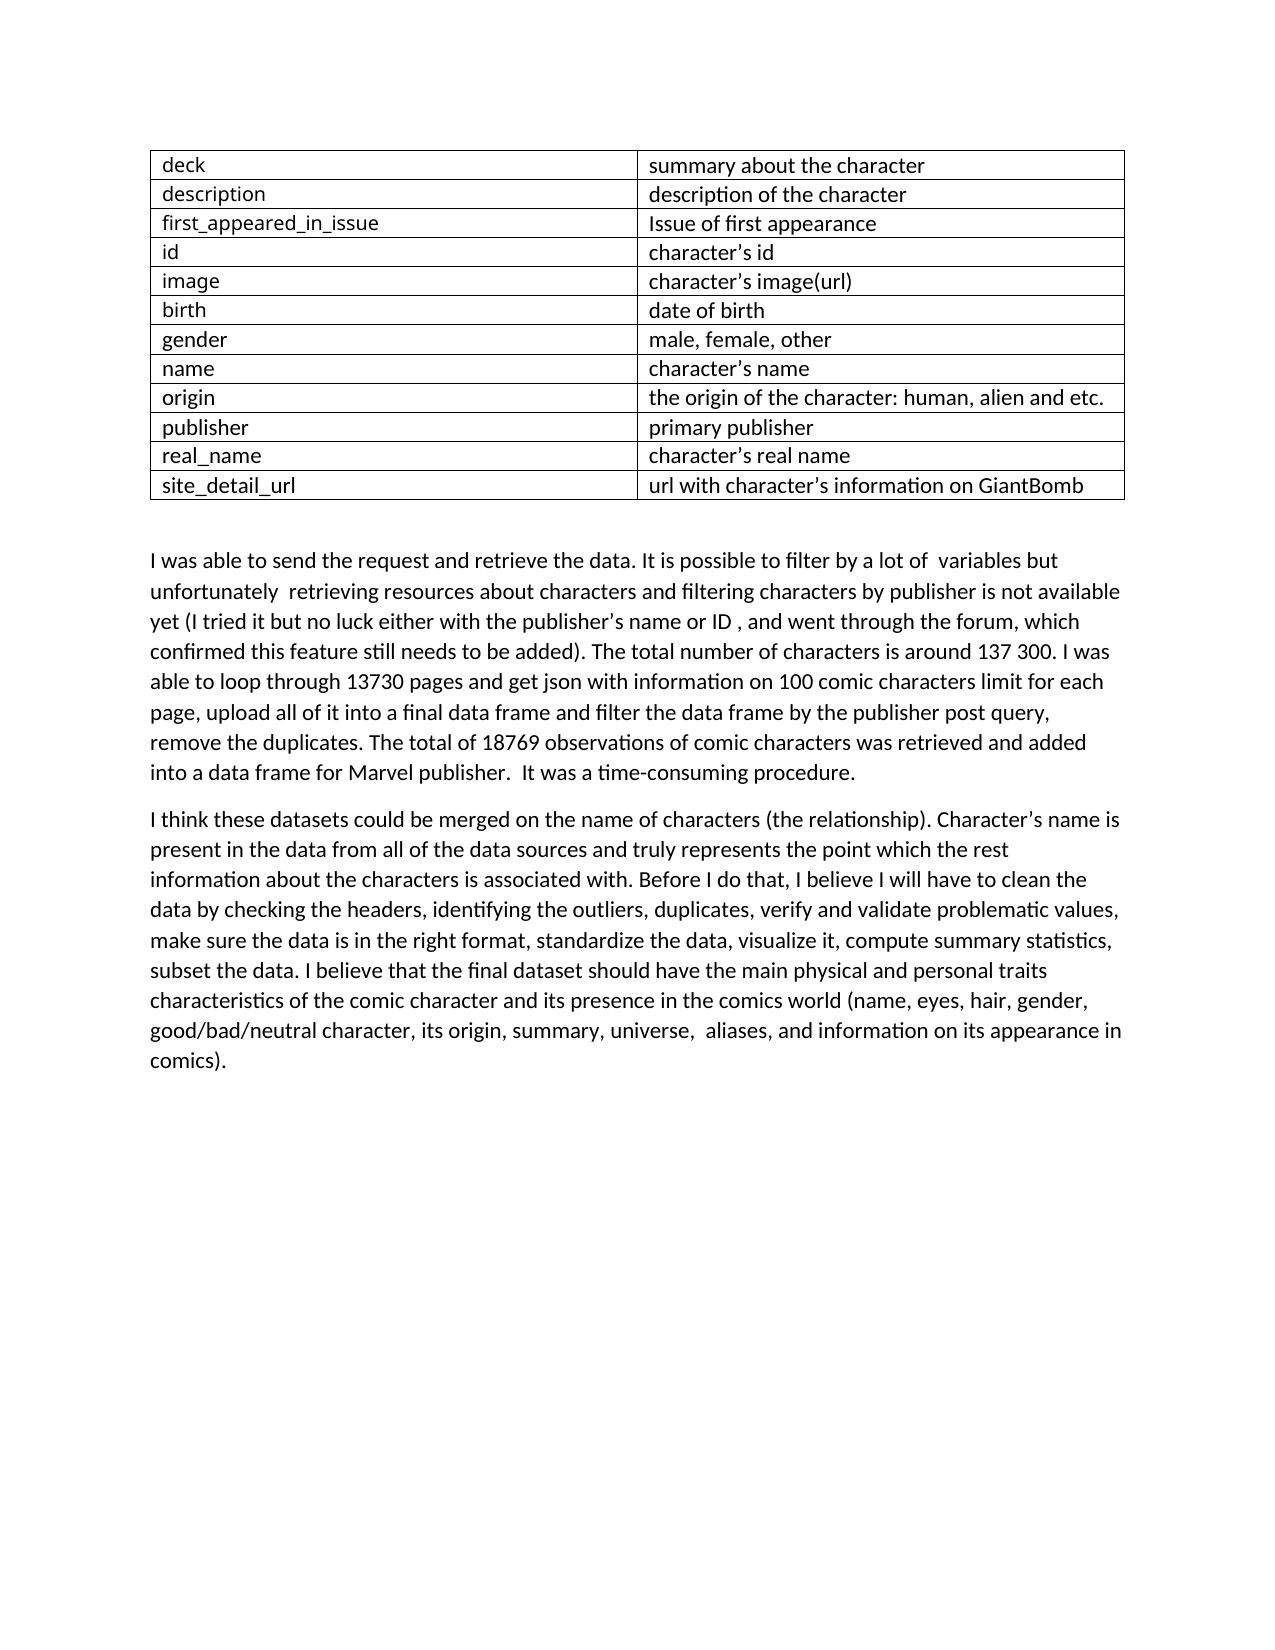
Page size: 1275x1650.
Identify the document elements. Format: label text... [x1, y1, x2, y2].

table_cell deck [151, 151, 637, 179]
text I was able to send the request and retrieve the data. It is possible to filter by a lot of variables but unfortunately retrieving resources about characters and filtering characters by publisher is not available yet (I tried it but no luck either with the publisher’s name or ID , and went through the forum, which confirmed this feature still needs to be added). The total number of characters is around 137 300. I was able to loop through 13730 pages and get json with information on 100 comic characters limit for each page, upload all of it into a final data frame and filter the data frame by the publisher post query, remove the duplicates. The total of 18769 observations of comic characters was retrieved and added into a data frame for Marvel publisher. It was a time-consuming procedure. [150, 547, 1125, 786]
table_cell real_name [151, 442, 637, 470]
table_cell publisher [151, 413, 637, 441]
table_cell description of the character [638, 180, 1124, 208]
table_cell the origin of the character: human, alien and etc. [638, 384, 1124, 412]
table_cell character’s id [638, 238, 1124, 266]
table_cell male, female, other [638, 325, 1124, 353]
table_cell birth [151, 296, 637, 324]
table_cell description [151, 180, 637, 208]
table_cell Issue of first appearance [638, 209, 1124, 237]
table_cell character’s name [638, 355, 1124, 382]
table_cell name [151, 355, 637, 382]
table_cell site_detail_url [151, 471, 637, 499]
table_cell summary about the character [638, 151, 1124, 179]
table_cell date of birth [638, 296, 1124, 324]
table_cell character’s image(url) [638, 267, 1124, 295]
table_cell origin [151, 384, 637, 412]
table_cell url with character’s information on GiantBomb [638, 471, 1124, 499]
table_cell id [151, 238, 637, 266]
table_cell image [151, 267, 637, 295]
text I think these datasets could be merged on the name of characters (the relationship). Character’s name is present in the data from all of the data sources and truly represents the point which the rest information about the characters is associated with. Before I do that, I believe I will have to clean the data by checking the headers, identifying the outliers, duplicates, verify and validate problematic values, make sure the data is in the right format, standardize the data, visualize it, compute summary statistics, subset the data. I believe that the final dataset should have the main physical and personal traits characteristics of the comic character and its presence in the comics world (name, eyes, hair, gender, good/bad/neutral character, its origin, summary, universe, aliases, and information on its appearance in comics). [150, 805, 1125, 1075]
table_cell primary publisher [638, 413, 1124, 441]
table_cell character’s real name [638, 442, 1124, 470]
table_cell gender [151, 325, 637, 353]
table_cell first_appeared_in_issue [151, 209, 637, 237]
